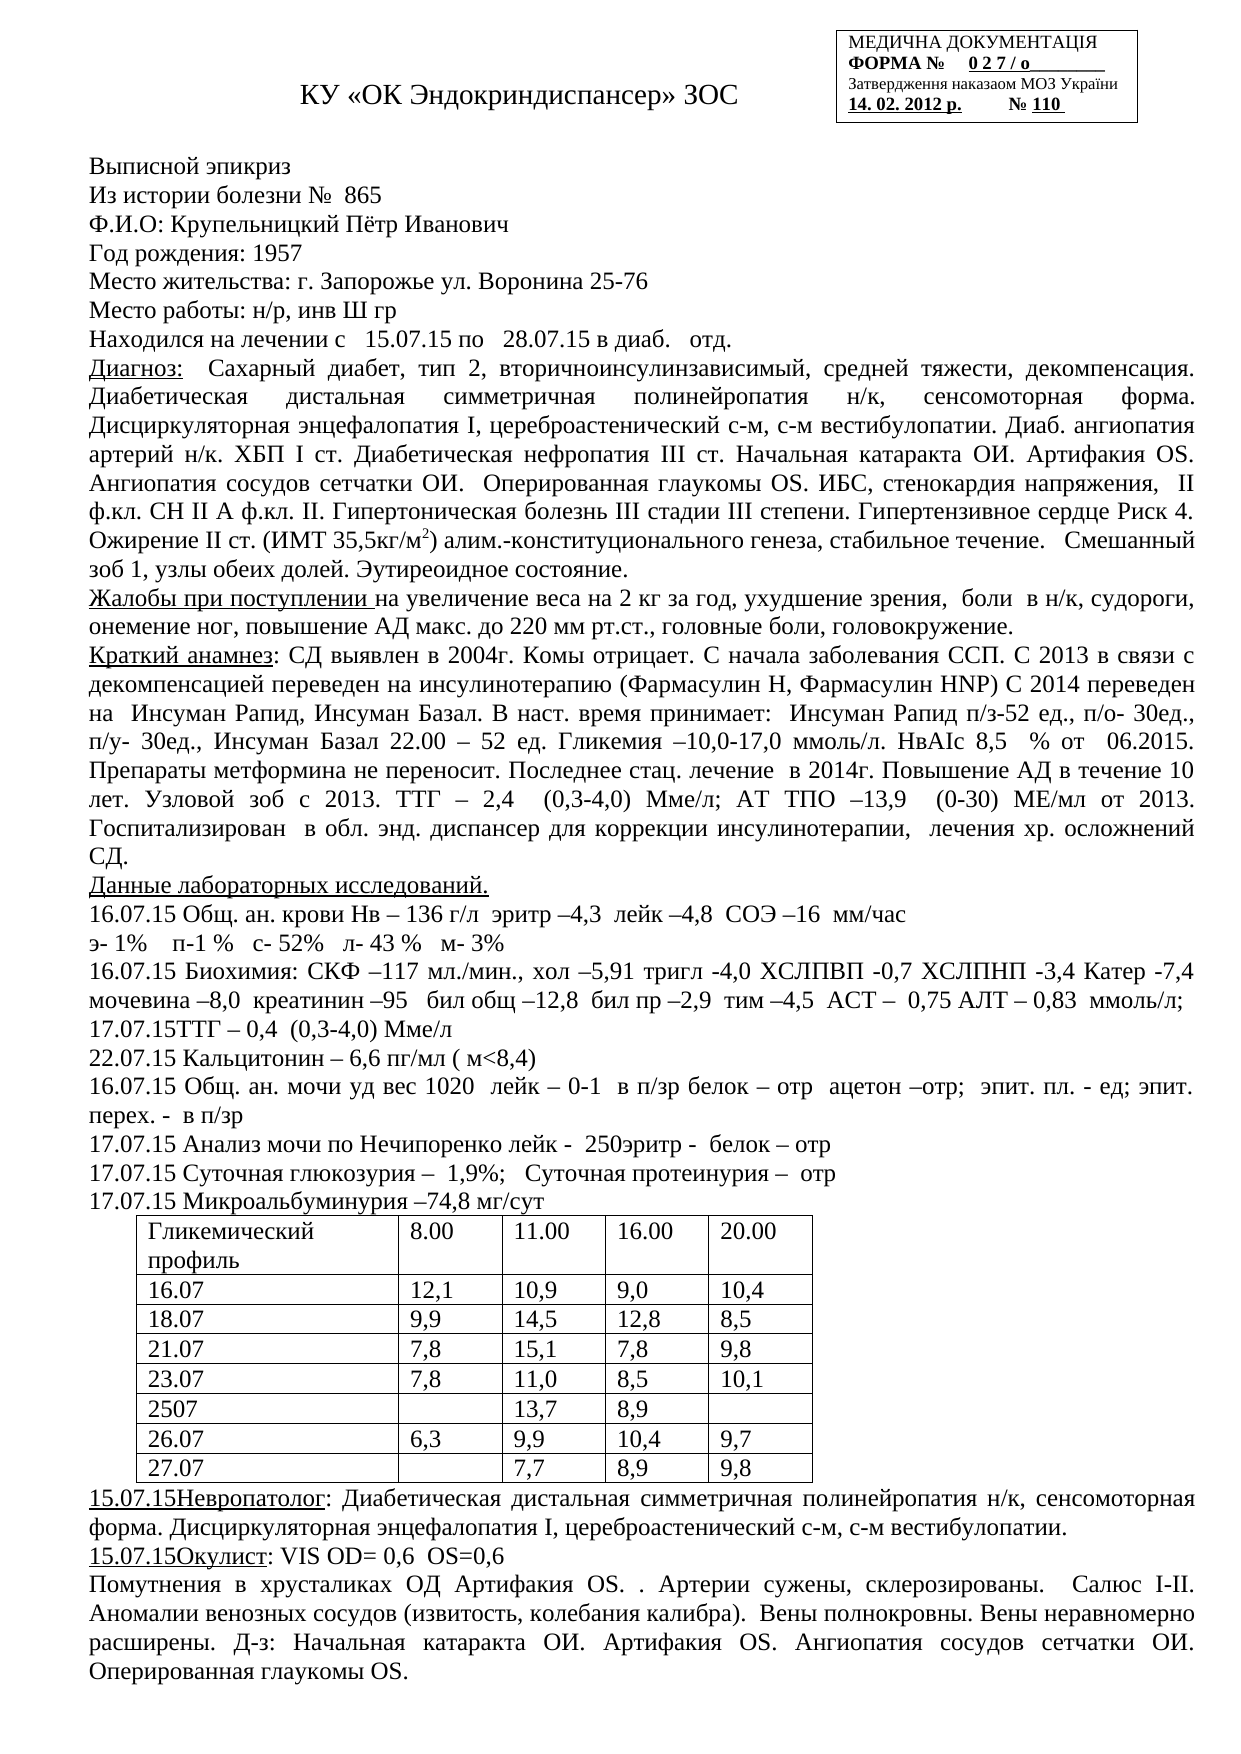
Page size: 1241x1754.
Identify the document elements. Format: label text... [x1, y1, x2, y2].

table_cell 10,4 [606, 1424, 708, 1452]
table_header 20.00 [709, 1216, 812, 1274]
table_cell 9,9 [503, 1424, 605, 1452]
text 22.07.15 Кальцитонин – 6,6 пг/мл ( м<8,4) [89, 1043, 1196, 1071]
table_cell 10,4 [709, 1275, 812, 1303]
table_cell 7,8 [399, 1364, 502, 1393]
table_cell 8,9 [606, 1454, 708, 1482]
subtitle 16.07.15 Общ. ан. мочи уд вес 1020 лейк – 0-1 в п/зр белок – отр ацетон –отр; эпит. пл. - ед; эпит. перех. - в п/зр [89, 1071, 1196, 1129]
text 17.07.15 Анализ мочи по Нечипоренко лейк - 250эритр - белок – отр [89, 1129, 1196, 1158]
text Данные лабораторных исследований. [89, 870, 1196, 899]
table_cell 26.07 [137, 1424, 398, 1452]
table_header Гликемический профиль [137, 1216, 398, 1274]
text э- 1% п-1 % с- 52% л- 43 % м- 3% [89, 928, 1196, 956]
text 17.07.15ТТГ – 0,4 (0,3-4,0) Мме/л [89, 1014, 1196, 1043]
table_cell 21.07 [137, 1334, 398, 1363]
table_cell 14,5 [503, 1305, 605, 1333]
text Место работы: н/р, инв Ш гр [89, 295, 1196, 324]
table_cell 9,9 [399, 1305, 502, 1333]
text 16.07.15 Общ. ан. крови Нв – 136 г/л эритр –4,3 лейк –4,8 СОЭ –16 мм/час [89, 899, 1196, 928]
text Находился на лечении с 15.07.15 по 28.07.15 в диаб. отд. [89, 324, 1196, 353]
table_cell 11,0 [503, 1364, 605, 1393]
text Помутнения в хрусталиках ОД Артифакия OS. . Артерии сужены, склерозированы. Салюс I-II. Аномалии венозных сосудов (извитость, колебания калибра). Вены полнокровны. Вены неравномерно расширены. Д-з: Начальная катаракта ОИ. Артифакия OS. Ангиопатия сосудов сетчатки ОИ. Оперированная глаукомы OS. [89, 1569, 1196, 1684]
table_cell 2507 [137, 1394, 398, 1423]
table_header 16.00 [606, 1216, 708, 1274]
table_header 8.00 [399, 1216, 502, 1274]
subtitle Выписной эпикриз [89, 151, 1202, 180]
table_cell 7,8 [399, 1334, 502, 1363]
text 16.07.15 Биохимия: СКФ –117 мл./мин., хол –5,91 тригл -4,0 ХСЛПВП -0,7 ХСЛПНП -3,4 Катер -7,4 мочевина –8,0 креатинин –95 бил общ –12,8 бил пр –2,9 тим –4,5 АСТ – 0,75 АЛТ – 0,83 ммоль/л; [89, 956, 1196, 1014]
table_cell [399, 1454, 502, 1482]
table_cell 7,7 [503, 1454, 605, 1482]
text 17.07.15 Суточная глюкозурия – 1,9%; Суточная протеинурия – отр [89, 1158, 1196, 1186]
table_cell [399, 1394, 502, 1423]
text Краткий анамнез: СД выявлен в 2004г. Комы отрицает. С начала заболевания ССП. С 2013 в связи с декомпенсацией переведен на инсулинотерапию (Фармасулин Н, Фармасулин НNР) С 2014 переведен на Инсуман Рапид, Инсуман Базал. В наст. время принимает: Инсуман Рапид п/з-52 ед., п/о- 30ед., п/у- 30ед., Инсуман Базал 22.00 – 52 ед. Гликемия –10,0-17,0 ммоль/л. НвАIс 8,5 % от 06.2015. Препараты метформина не переносит. Последнее стац. лечение в 2014г. Повышение АД в течение 10 лет. Узловой зоб с 2013. ТТГ – 2,4 (0,3-4,0) Мме/л; АТ ТПО –13,9 (0-30) МЕ/мл от 2013. Госпитализирован в обл. энд. диспансер для коррекции инсулинотерапии, лечения хр. осложнений СД. [89, 640, 1196, 870]
text 15.07.15Окулист: VIS OD= 0,6 OS=0,6 [89, 1541, 1196, 1569]
text 15.07.15Невропатолог: Диабетическая дистальная симметричная полинейропатия н/к, сенсомоторная форма. Дисциркуляторная энцефалопатия I, цереброастенический с-м, с-м вестибулопатии. [89, 1483, 1196, 1541]
table_cell 9,8 [709, 1454, 812, 1482]
table_cell 27.07 [137, 1454, 398, 1482]
table_cell 7,8 [606, 1334, 708, 1363]
table_cell 10,1 [709, 1364, 812, 1393]
text Место жительства: г. Запорожье ул. Воронина 25-76 [89, 266, 1196, 295]
table_cell 18.07 [137, 1305, 398, 1333]
table_cell 9,0 [606, 1275, 708, 1303]
table_cell 12,1 [399, 1275, 502, 1303]
table_cell 9,8 [709, 1334, 812, 1363]
text Диагноз: Сахарный диабет, тип 2, вторичноинсулинзависимый, средней тяжести, декомпенсация. Диабетическая дистальная симметричная полинейропатия н/к, сенсомоторная форма. Дисциркуляторная энцефалопатия I, цереброастенический с-м, с-м вестибулопатии. Диаб. ангиопатия артерий н/к. ХБП I ст. Диабетическая нефропатия III ст. Начальная катаракта ОИ. Артифакия OS. Ангиопатия сосудов сетчатки ОИ. Оперированная глаукомы OS. ИБС, стенокардия напряжения, II ф.кл. СН II А ф.кл. II. Гипертоническая болезнь III стадии III степени. Гипертензивное сердце Риск 4. Ожирение II ст. (ИМТ 35,5кг/м2) алим.-конституционального генеза, стабильное течение. Смешанный зоб 1, узлы обеих долей. Эутиреоидное состояние. [89, 353, 1196, 583]
table_cell 12,8 [606, 1305, 708, 1333]
table_cell 10,9 [503, 1275, 605, 1303]
table_cell [709, 1394, 812, 1423]
table_cell 8,5 [606, 1364, 708, 1393]
subtitle Ф.И.О: Крупельницкий Пётр Иванович [89, 209, 1196, 238]
table_cell 6,3 [399, 1424, 502, 1452]
table_cell 23.07 [137, 1364, 398, 1393]
table_cell 15,1 [503, 1334, 605, 1363]
table_cell 8,9 [606, 1394, 708, 1423]
subtitle 17.07.15 Микроальбуминурия –74,8 мг/сут [89, 1186, 1196, 1215]
text Год рождения: 1957 [89, 238, 1196, 266]
text Жалобы при поступлении на увеличение веса на 2 кг за год, ухудшение зрения, боли в н/к, судороги, онемение ног, повышение АД макс. до 220 мм рт.ст., головные боли, головокружение. [89, 583, 1196, 640]
table_header 11.00 [503, 1216, 605, 1274]
table_cell 16.07 [137, 1275, 398, 1303]
table_cell 13,7 [503, 1394, 605, 1423]
table_cell 8,5 [709, 1305, 812, 1333]
subtitle Из истории болезни № 865 [89, 180, 1196, 209]
table_cell 9,7 [709, 1424, 812, 1452]
